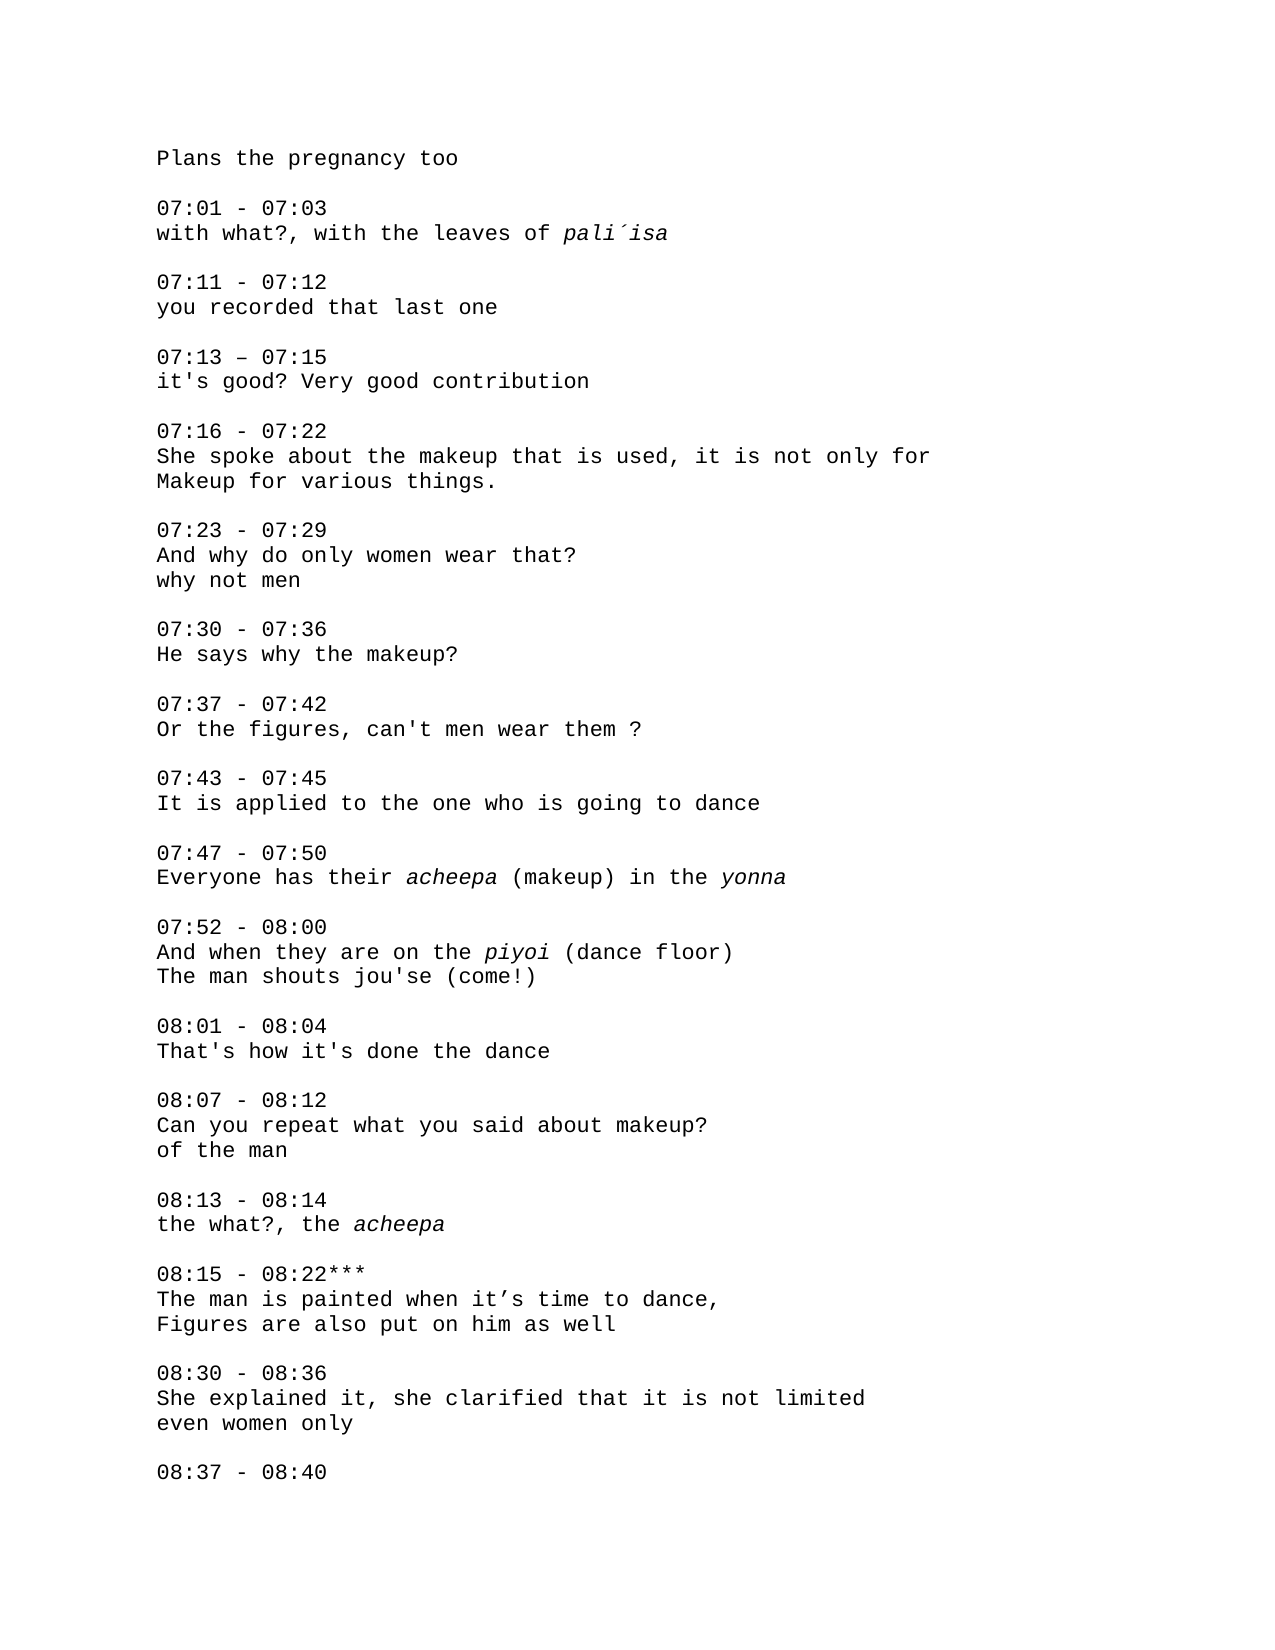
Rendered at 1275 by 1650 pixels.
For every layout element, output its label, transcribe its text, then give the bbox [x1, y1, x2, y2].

text 07:11 - 07:12 [156, 272, 1118, 296]
text 08:37 - 08:40 [156, 1462, 1118, 1486]
text Figures are also put on him as well [156, 1313, 1118, 1338]
text Can you repeat what you said about makeup? [156, 1114, 1118, 1139]
text And when they are on the piyoi (dance floor) [156, 941, 1118, 966]
text Plans the pregnancy too [156, 148, 1118, 172]
text 08:13 - 08:14 [156, 1189, 1118, 1214]
text the what?, the acheepa [156, 1214, 1118, 1238]
text why not men [156, 569, 1118, 594]
text 07:13 – 07:15 [156, 346, 1118, 371]
text 07:30 - 07:36 [156, 619, 1118, 643]
text even women only [156, 1412, 1118, 1437]
text 07:01 - 07:03 [156, 197, 1118, 222]
text Or the figures, can't men wear them ? [156, 718, 1118, 743]
text And why do only women wear that? [156, 544, 1118, 569]
text The man shouts jou'se (come!) [156, 966, 1118, 991]
text It is applied to the one who is going to dance [156, 792, 1118, 817]
text 07:43 - 07:45 [156, 767, 1118, 792]
text 08:15 - 08:22*** [156, 1263, 1118, 1288]
text it's good? Very good contribution [156, 371, 1118, 396]
text you recorded that last one [156, 296, 1118, 321]
text 07:47 - 07:50 [156, 842, 1118, 867]
text 07:23 - 07:29 [156, 519, 1118, 544]
text with what?, with the leaves of pali´isa [156, 222, 1118, 247]
text 08:01 - 08:04 [156, 1015, 1118, 1040]
text 07:16 - 07:22 [156, 420, 1118, 445]
text That's how it's done the dance [156, 1040, 1118, 1065]
text The man is painted when it’s time to dance, [156, 1288, 1118, 1313]
text Everyone has their acheepa (makeup) in the yonna [156, 867, 1118, 891]
text He says why the makeup? [156, 643, 1118, 668]
text She explained it, she clarified that it is not limited [156, 1387, 1118, 1412]
text Makeup for various things. [156, 470, 1118, 495]
text 08:30 - 08:36 [156, 1362, 1118, 1387]
text of the man [156, 1139, 1118, 1164]
text 07:37 - 07:42 [156, 693, 1118, 718]
text 07:52 - 08:00 [156, 916, 1118, 941]
text She spoke about the makeup that is used, it is not only for [156, 445, 1118, 470]
text 08:07 - 08:12 [156, 1090, 1118, 1114]
